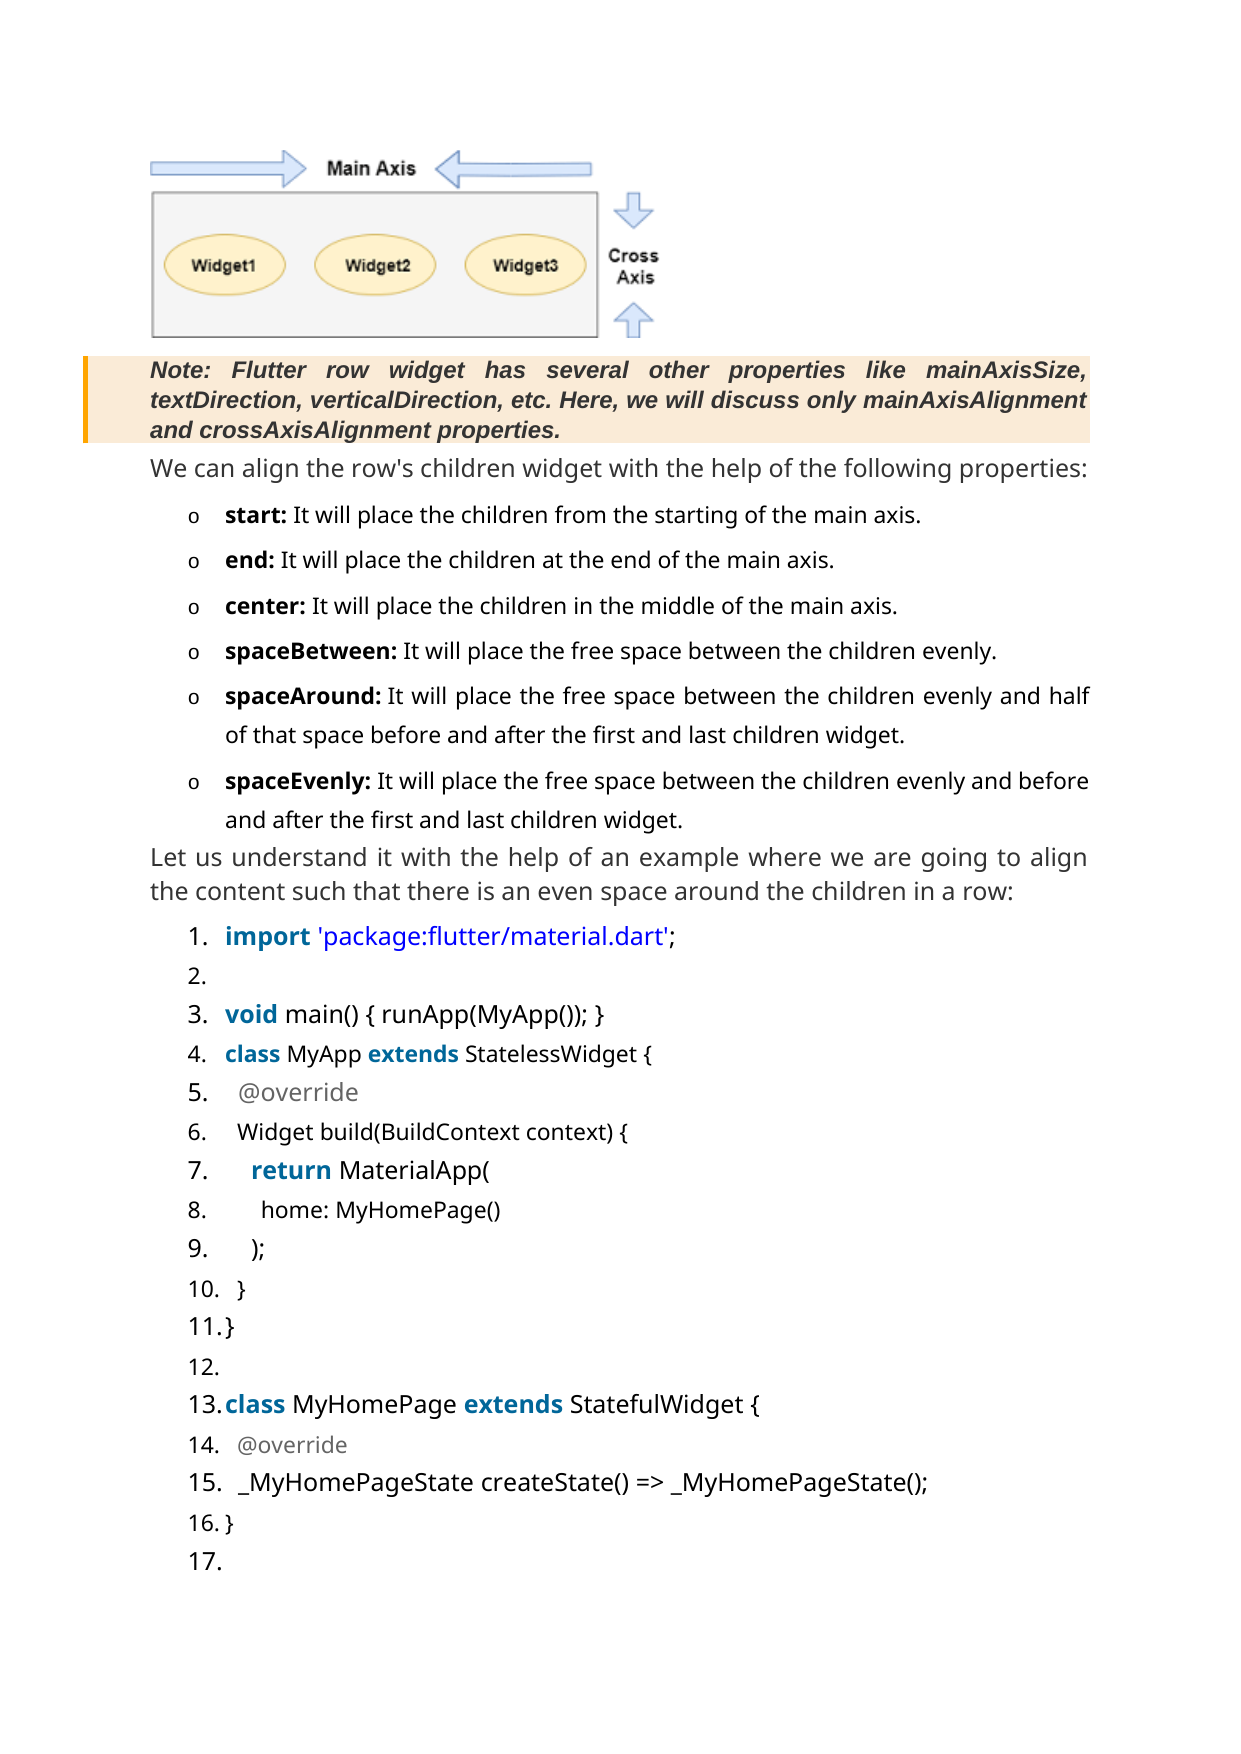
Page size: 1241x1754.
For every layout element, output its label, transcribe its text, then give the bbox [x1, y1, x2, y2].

text We can align the row's children widget with the help of the following properties: [150, 451, 1090, 485]
picture [150, 150, 667, 338]
list } [187, 1265, 1090, 1304]
list @override [187, 1069, 1090, 1108]
list return MaterialApp( [187, 1148, 1090, 1187]
list spaceAround: It will place the free space between the children evenly and half of that space before and after the first and last children widget. [187, 672, 1090, 751]
list Widget build(BuildContext context) { [187, 1108, 1090, 1148]
list end: It will place the children at the end of the main axis. [187, 536, 1090, 576]
list void main() { runApp(MyApp()); } [187, 991, 1090, 1030]
list } [187, 1304, 1090, 1343]
list ); [187, 1226, 1090, 1265]
list class MyApp extends StatelessWidget { [187, 1030, 1090, 1069]
list import 'package:flutter/material.dart'; [187, 913, 1090, 952]
list spaceBetween: It will place the free space between the children evenly. [187, 627, 1090, 666]
list } [187, 1499, 1090, 1538]
list home: MyHomePage() [187, 1187, 1090, 1226]
list start: It will place the children from the starting of the main axis. [187, 491, 1090, 530]
list center: It will place the children in the middle of the main axis. [187, 582, 1090, 621]
subtitle Note: Flutter row widget has several other properties like mainAxisSize, textDirection, verticalDirection, etc. Here, we will discuss only mainAxisAlignment and crossAxisAlignment properties. [88, 356, 1090, 443]
text Let us understand it with the help of an example where we are going to align the content such that there is an even space around the children in a row: [150, 840, 1090, 908]
list _MyHomePageState createState() => _MyHomePageState(); [187, 1460, 1090, 1499]
list @override [187, 1421, 1090, 1460]
list spaceEvenly: It will place the free space between the children evenly and before and after the first and last children widget. [187, 757, 1090, 835]
list class MyHomePage extends StatefulWidget { [187, 1382, 1090, 1421]
